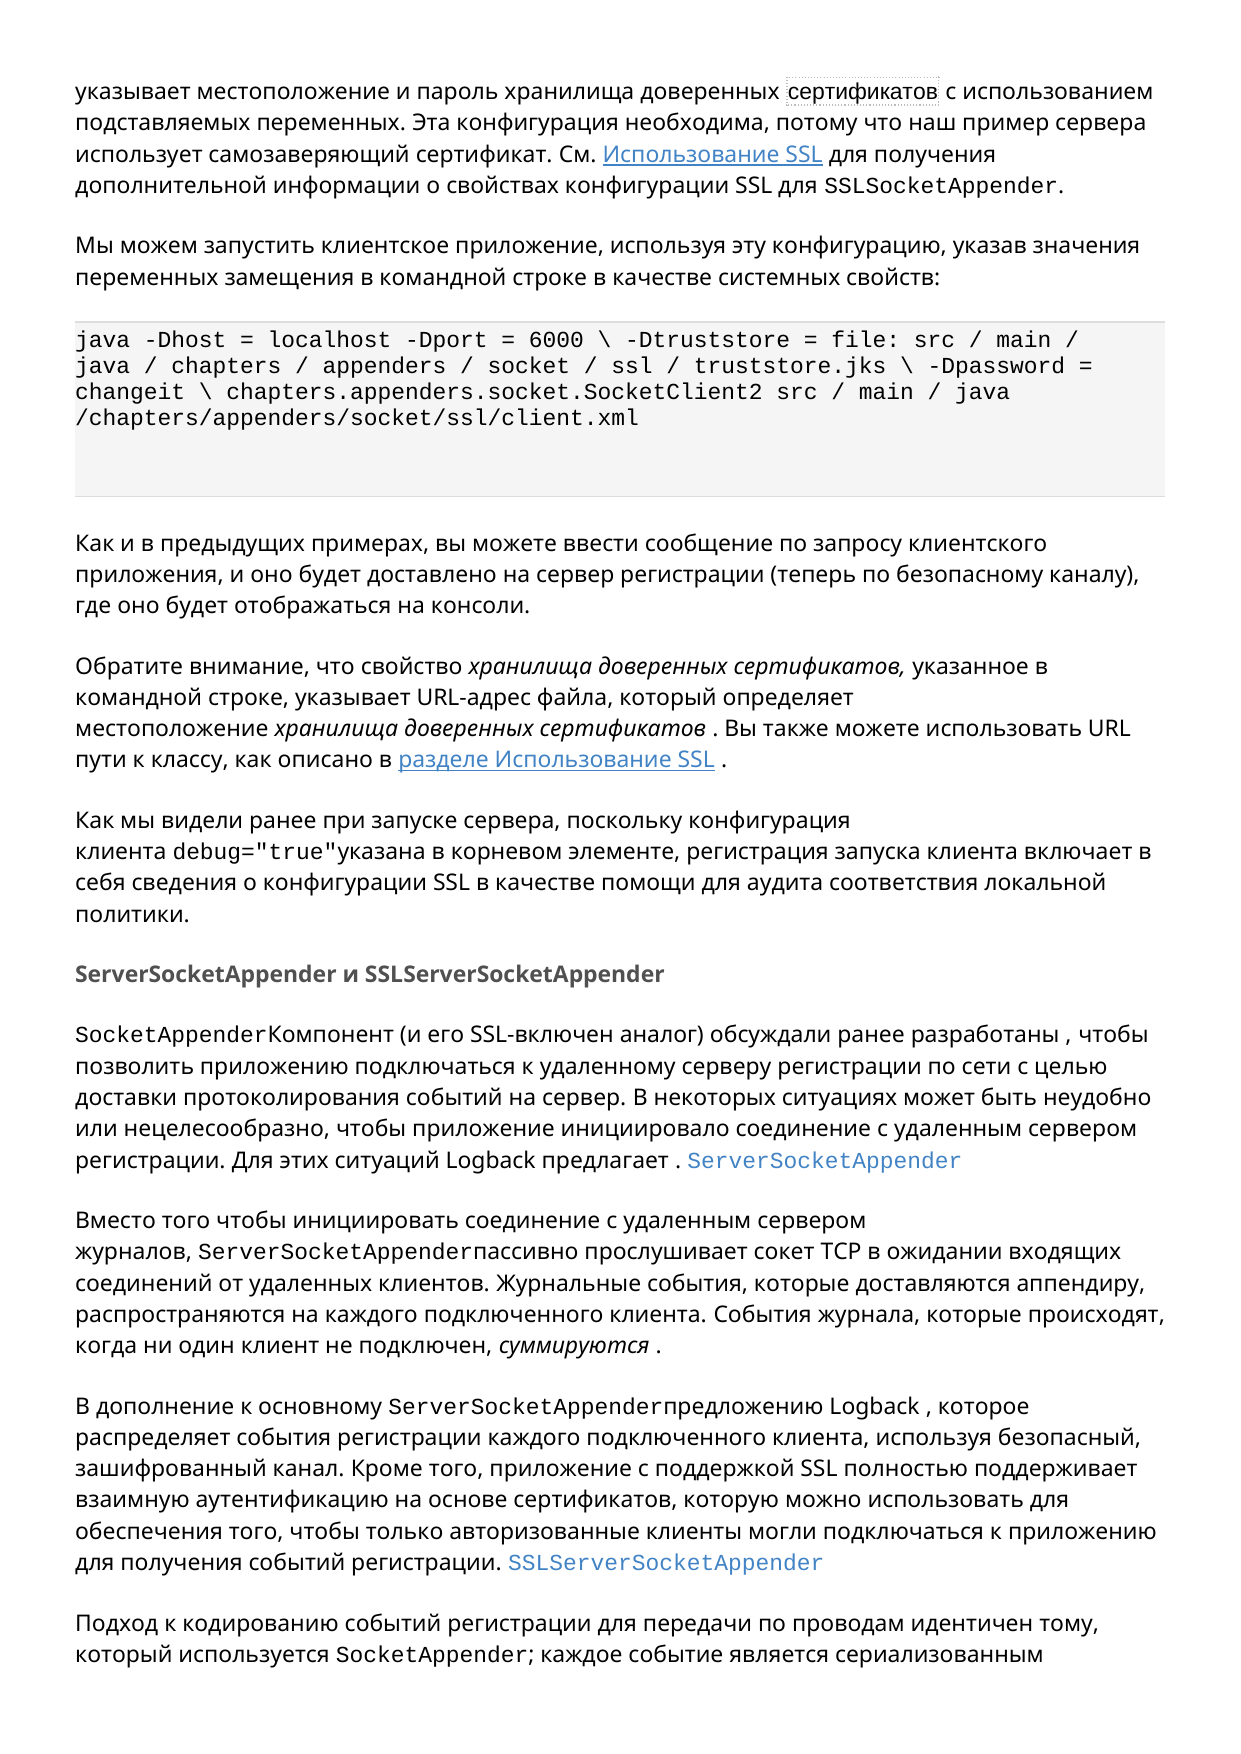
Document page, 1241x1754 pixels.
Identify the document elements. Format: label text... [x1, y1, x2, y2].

text java -Dhost = localhost -Dport = 6000 \ -Dtruststore = file: src / main / java / chapters / appenders / socket / ssl / truststore.jks \ -Dpassword = changeit \ chapters.appenders.socket.SocketClient2 src / main / java /chapters/appenders/socket/ssl/client.xml [75, 323, 1165, 432]
text Вместо того чтобы инициировать соединение с удаленным сервером журналов, ServerSocketAppenderпассивно прослушивает сокет TCP в ожидании входящих соединений от удаленных клиентов. Журнальные события, которые доставляются аппендиру, распространяются на каждого подключенного клиента. События журнала, которые происходят, когда ни один клиент не подключен, суммируются . [75, 1204, 1165, 1360]
text ServerSocketAppender и SSLServerSocketAppender [75, 958, 1165, 989]
text Мы можем запустить клиентское приложение, используя эту конфигурацию, указав значения переменных замещения в командной строке в качестве системных свойств: [75, 229, 1165, 292]
text Обратите внимание, что свойство хранилища доверенных сертификатов, указанное в командной строке, указывает URL-адрес файла, который определяет местоположение хранилища доверенных сертификатов . Вы также можете использовать URL пути к классу, как описано в разделе Использование SSL . [75, 649, 1165, 774]
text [75, 75, 1165, 200]
text SocketAppenderКомпонент (и его SSL-включен аналог) обсуждали ранее разработаны , чтобы позволить приложению подключаться к удаленному серверу регистрации по сети с целью доставки протоколирования событий на сервер. В некоторых ситуациях может быть неудобно или нецелесообразно, чтобы приложение инициировало соединение с удаленным сервером регистрации. Для этих ситуаций Logback предлагает . ServerSocketAppender [75, 1018, 1165, 1175]
text В дополнение к основному ServerSocketAppenderпредложению Logback , которое распределяет события регистрации каждого подключенного клиента, используя безопасный, зашифрованный канал. Кроме того, приложение с поддержкой SSL полностью поддерживает взаимную аутентификацию на основе сертификатов, которую можно использовать для обеспечения того, чтобы только авторизованные клиенты могли подключаться к приложению для получения событий регистрации. SSLServerSocketAppender [75, 1389, 1165, 1577]
text Как мы видели ранее при запуске сервера, поскольку конфигурация клиента debug="true"указана в корневом элементе, регистрация запуска клиента включает в себя сведения о конфигурации SSL в качестве помощи для аудита соответствия локальной политики. [75, 804, 1165, 929]
text Как и в предыдущих примерах, вы можете ввести сообщение по запросу клиентского приложения, и оно будет доставлено на сервер регистрации (теперь по безопасному каналу), где оно будет отображаться на консоли. [75, 527, 1165, 620]
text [75, 1606, 1165, 1669]
